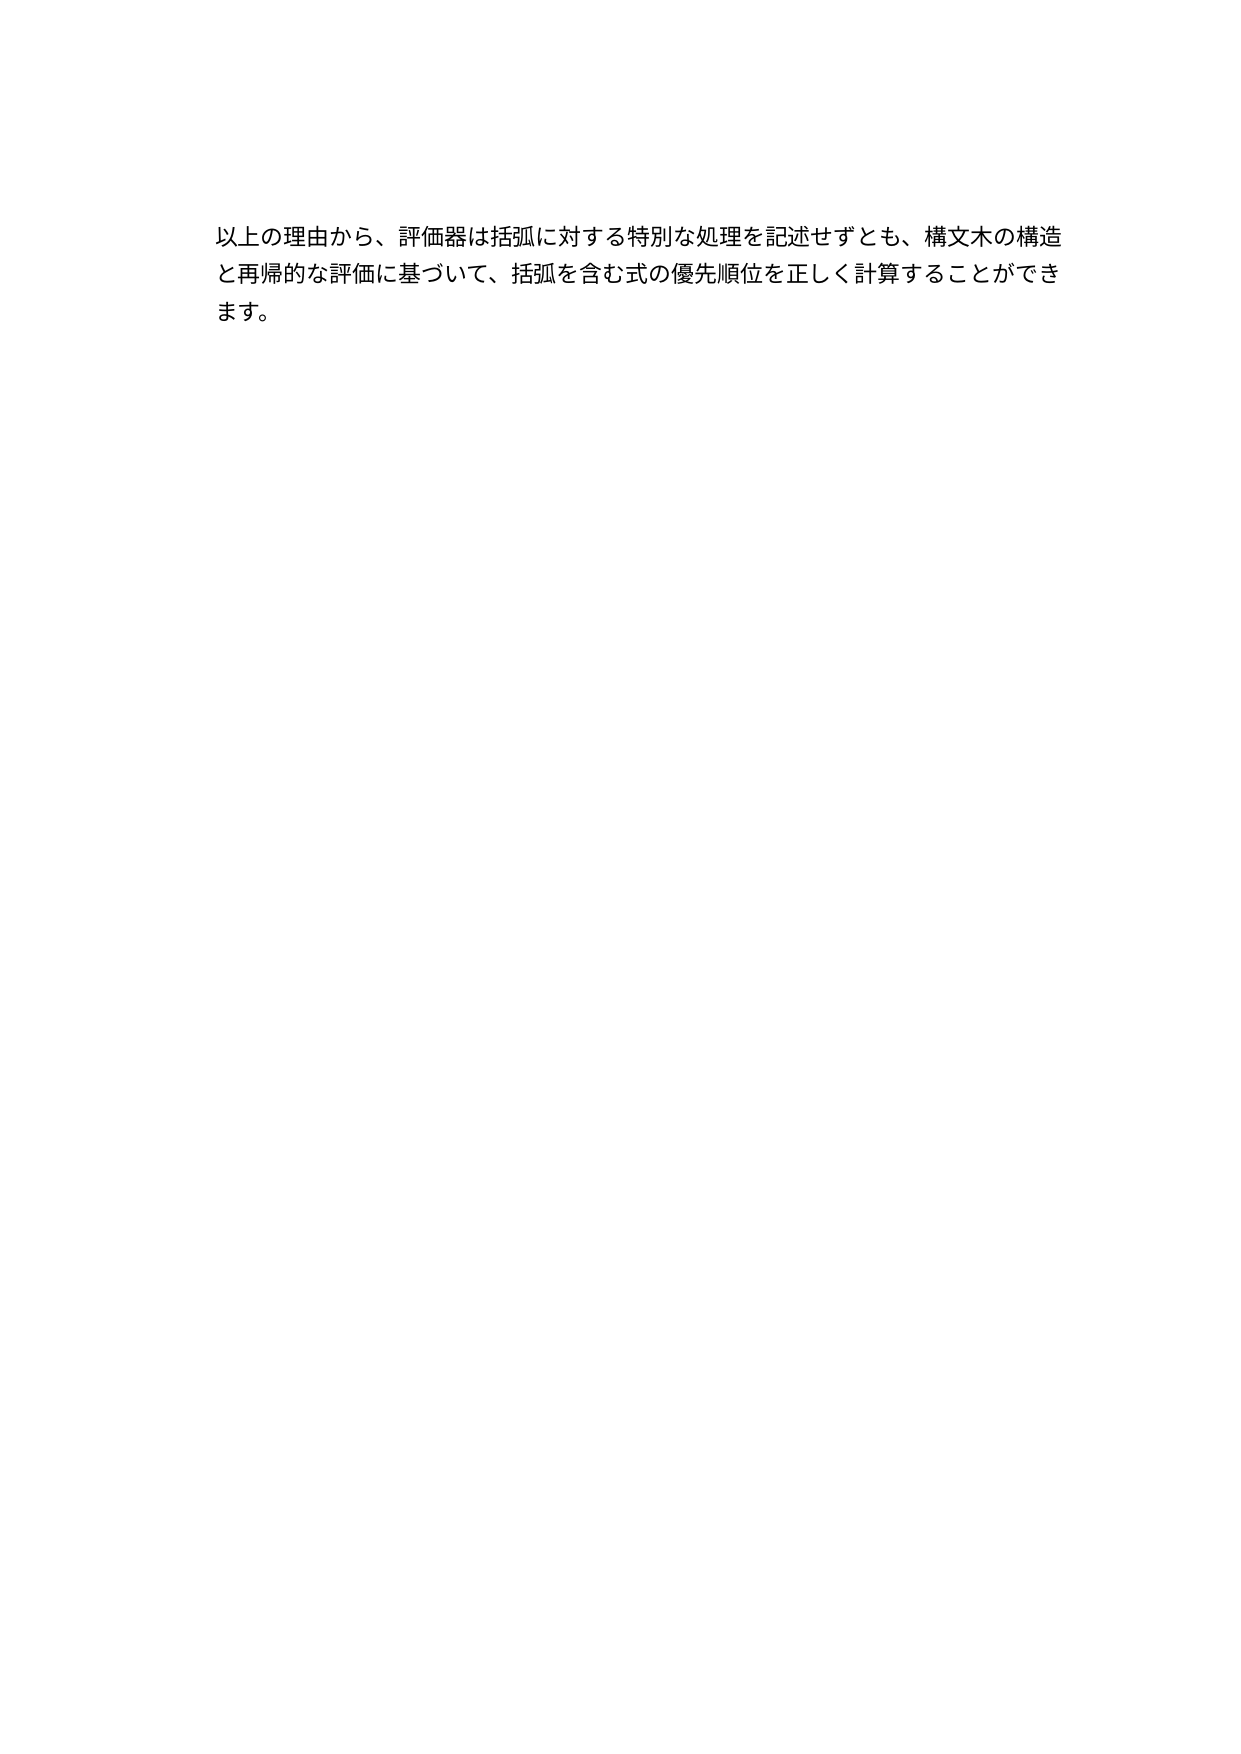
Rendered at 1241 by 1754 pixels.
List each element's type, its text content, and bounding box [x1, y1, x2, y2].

list 以上の理由から、評価器は括弧に対する特別な処理を記述せずとも、構文木の構造と再帰的な評価に基づいて、括弧を含む式の優先順位を正しく計算することができます。 [215, 217, 1063, 329]
